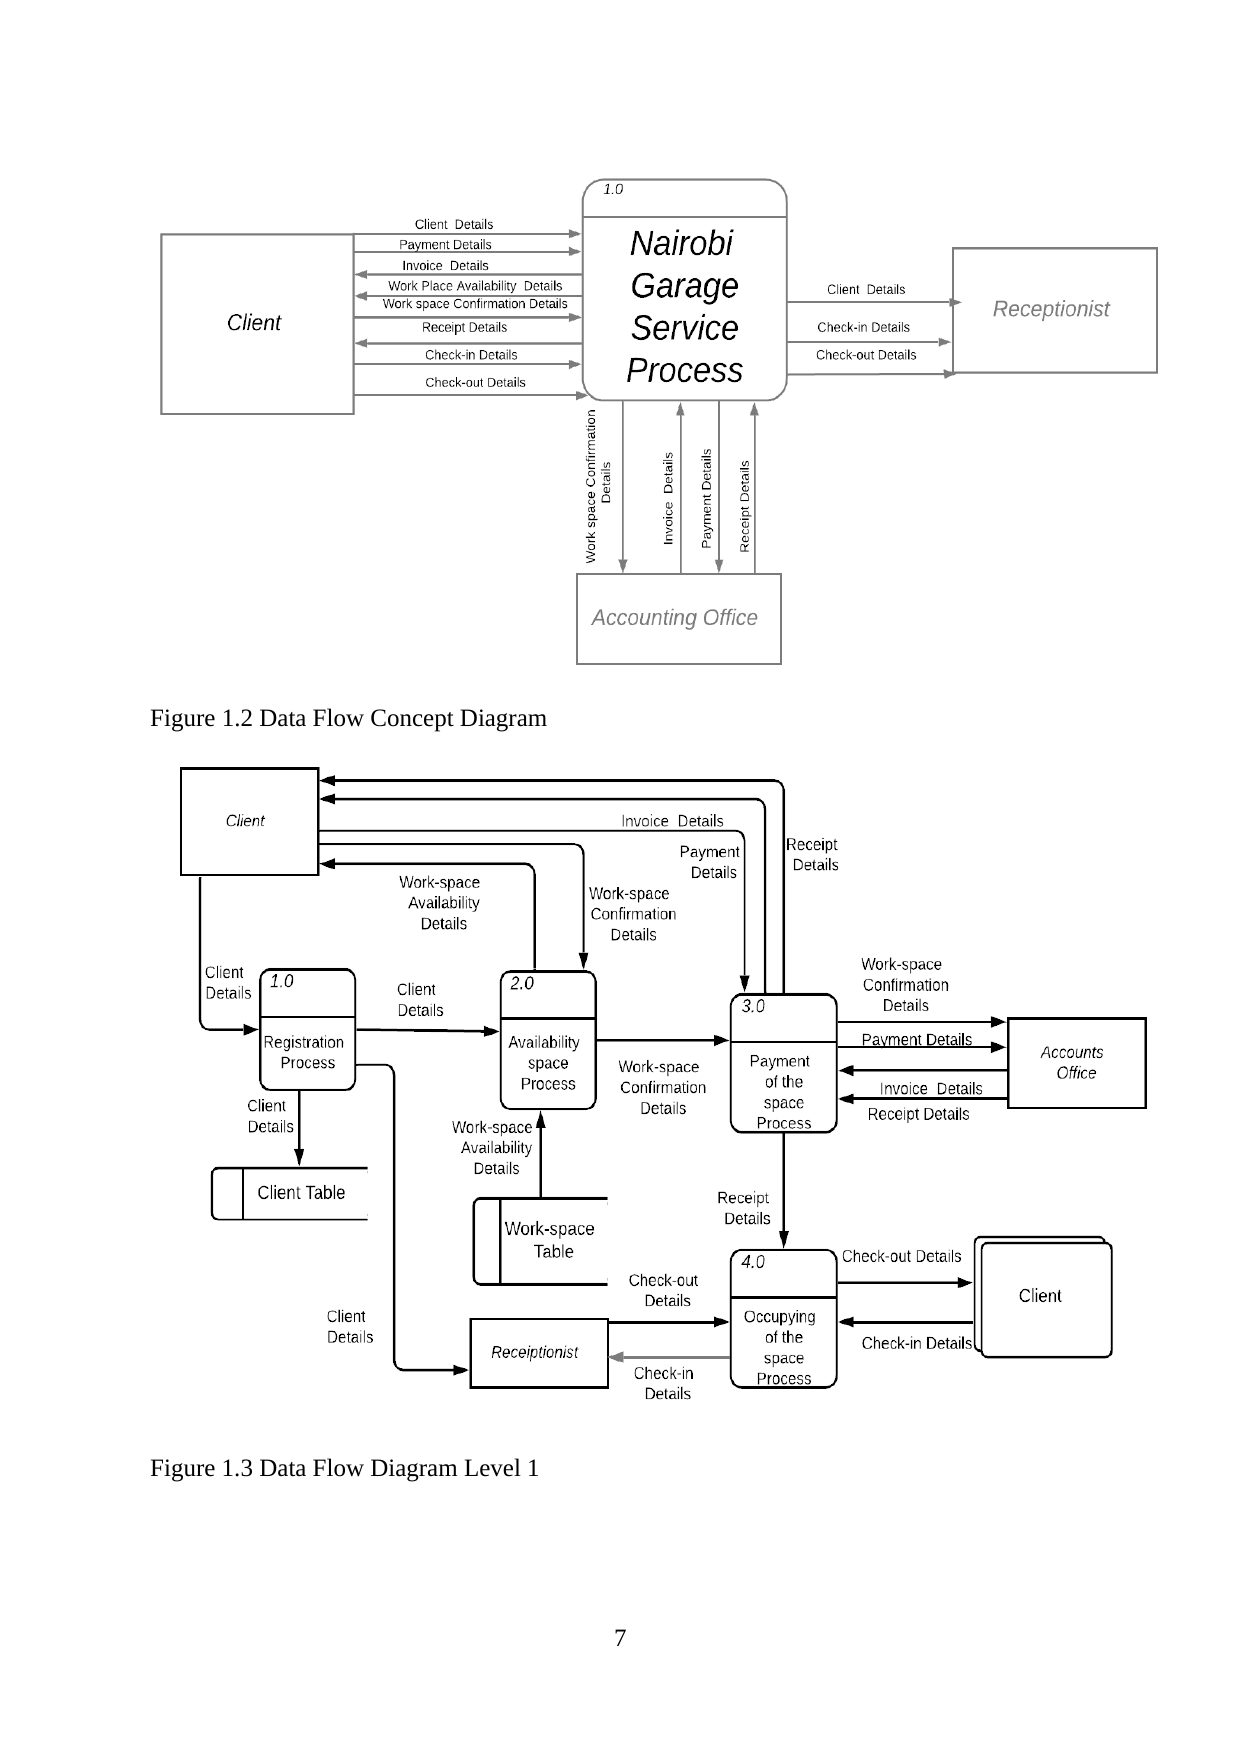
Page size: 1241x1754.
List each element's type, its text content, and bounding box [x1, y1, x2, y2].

picture [150, 752, 1224, 1435]
text Figure 1.2 Data Flow Concept Diagram [150, 703, 1090, 732]
picture [150, 150, 1177, 685]
